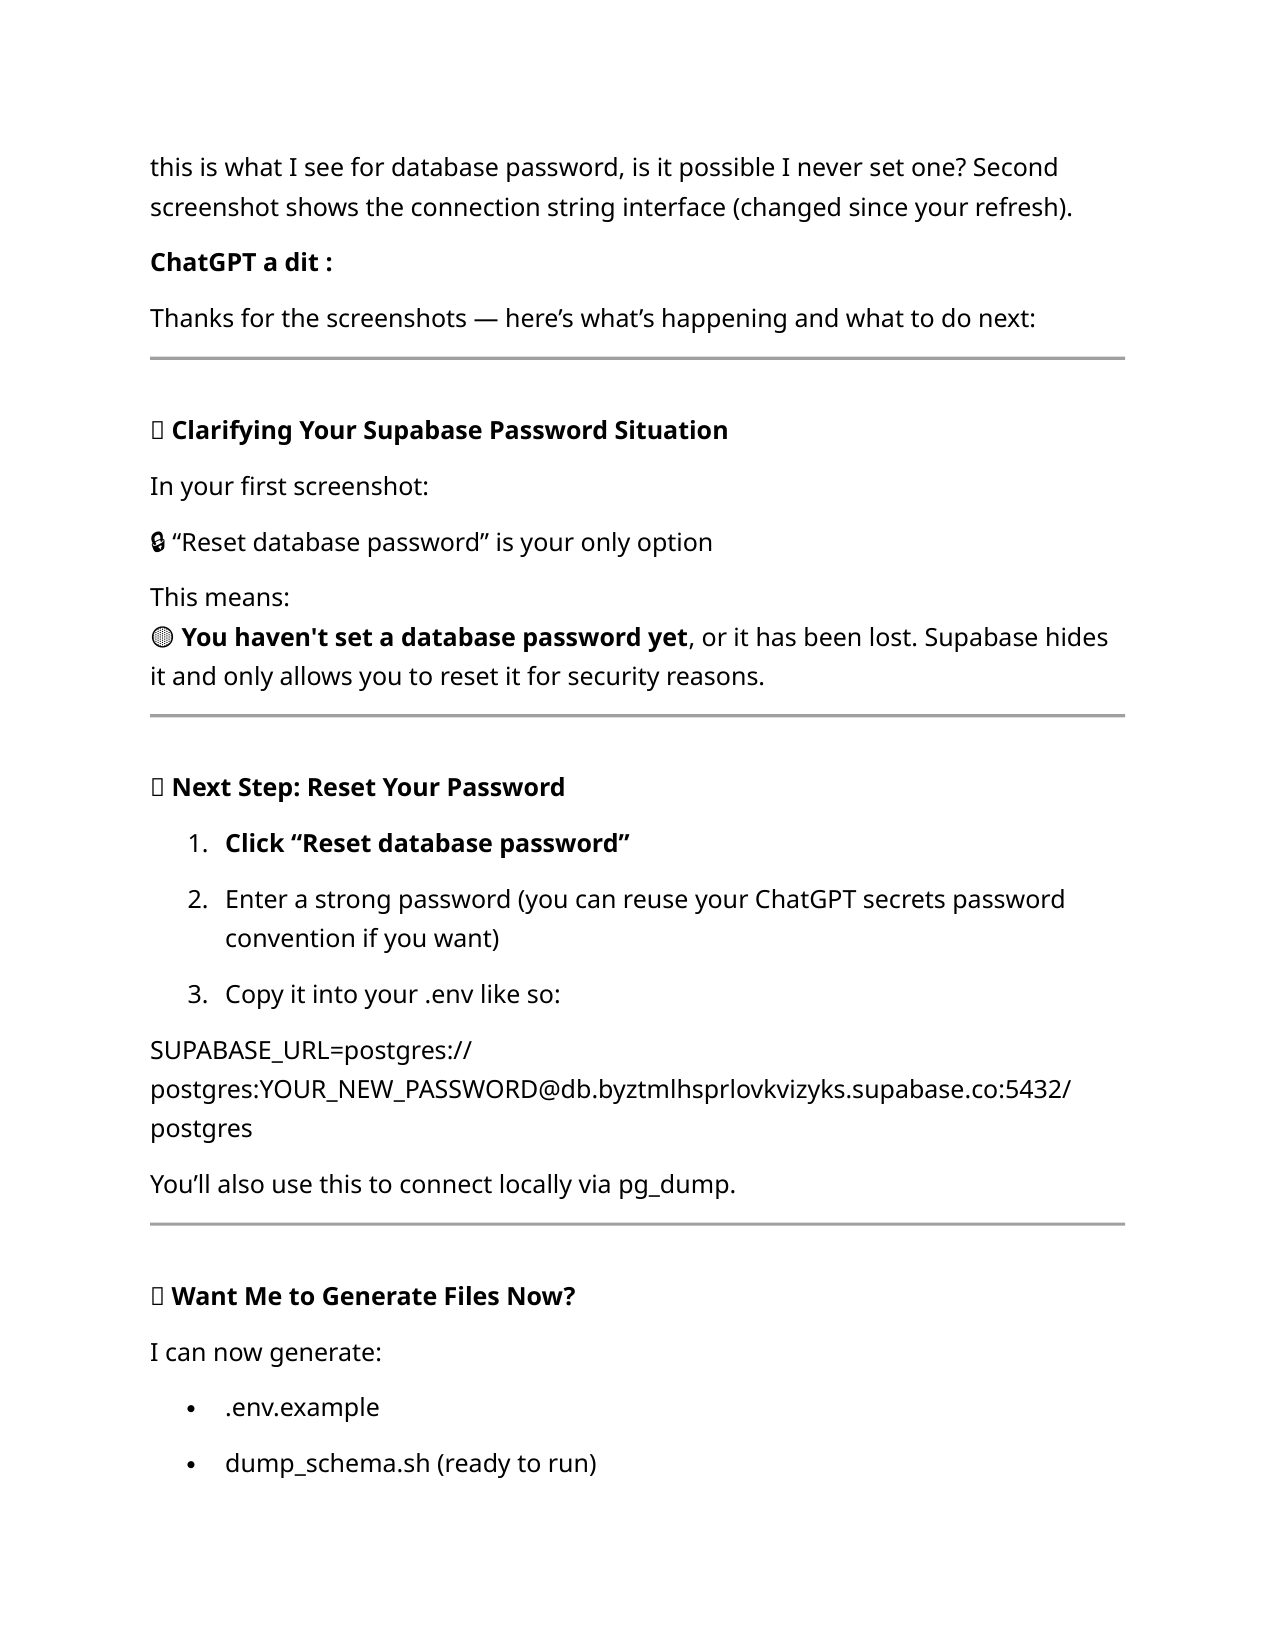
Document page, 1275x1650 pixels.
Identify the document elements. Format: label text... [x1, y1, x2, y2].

text Thanks for the screenshots — here’s what’s happening and what to do next: [150, 301, 1125, 335]
text ✅ Want Me to Generate Files Now? [150, 1278, 1125, 1312]
text This means: 🟡 You haven't set a database password yet, or it has been lost. Supabase hides it and only allows you to reset it for security reasons. [150, 580, 1125, 692]
text this is what I see for database password, is it possible I never set one? Second screenshot shows the connection string interface (changed since your refresh). [150, 150, 1125, 223]
list .env.example [187, 1390, 1125, 1424]
list dump_schema.sh (ready to run) [187, 1446, 1125, 1480]
list Copy it into your .env like so: [187, 977, 1125, 1011]
text 🔒 “Reset database password” is your only option [150, 524, 1125, 558]
text ✅ Next Step: Reset Your Password [150, 770, 1125, 804]
text In your first screenshot: [150, 468, 1125, 502]
text ✅ Clarifying Your Supabase Password Situation [150, 412, 1125, 447]
list Enter a strong password (you can reuse your ChatGPT secrets password convention if you want) [187, 882, 1125, 955]
text You’ll also use this to connect locally via pg_dump. [150, 1167, 1125, 1201]
text I can now generate: [150, 1334, 1125, 1368]
text SUPABASE_URL=postgres://postgres:YOUR_NEW_PASSWORD@db.byztmlhsprlovkvizyks.supabase.co:5432/postgres [150, 1032, 1125, 1145]
list Click “Reset database password” [187, 826, 1125, 860]
text ChatGPT a dit : [150, 245, 1125, 279]
